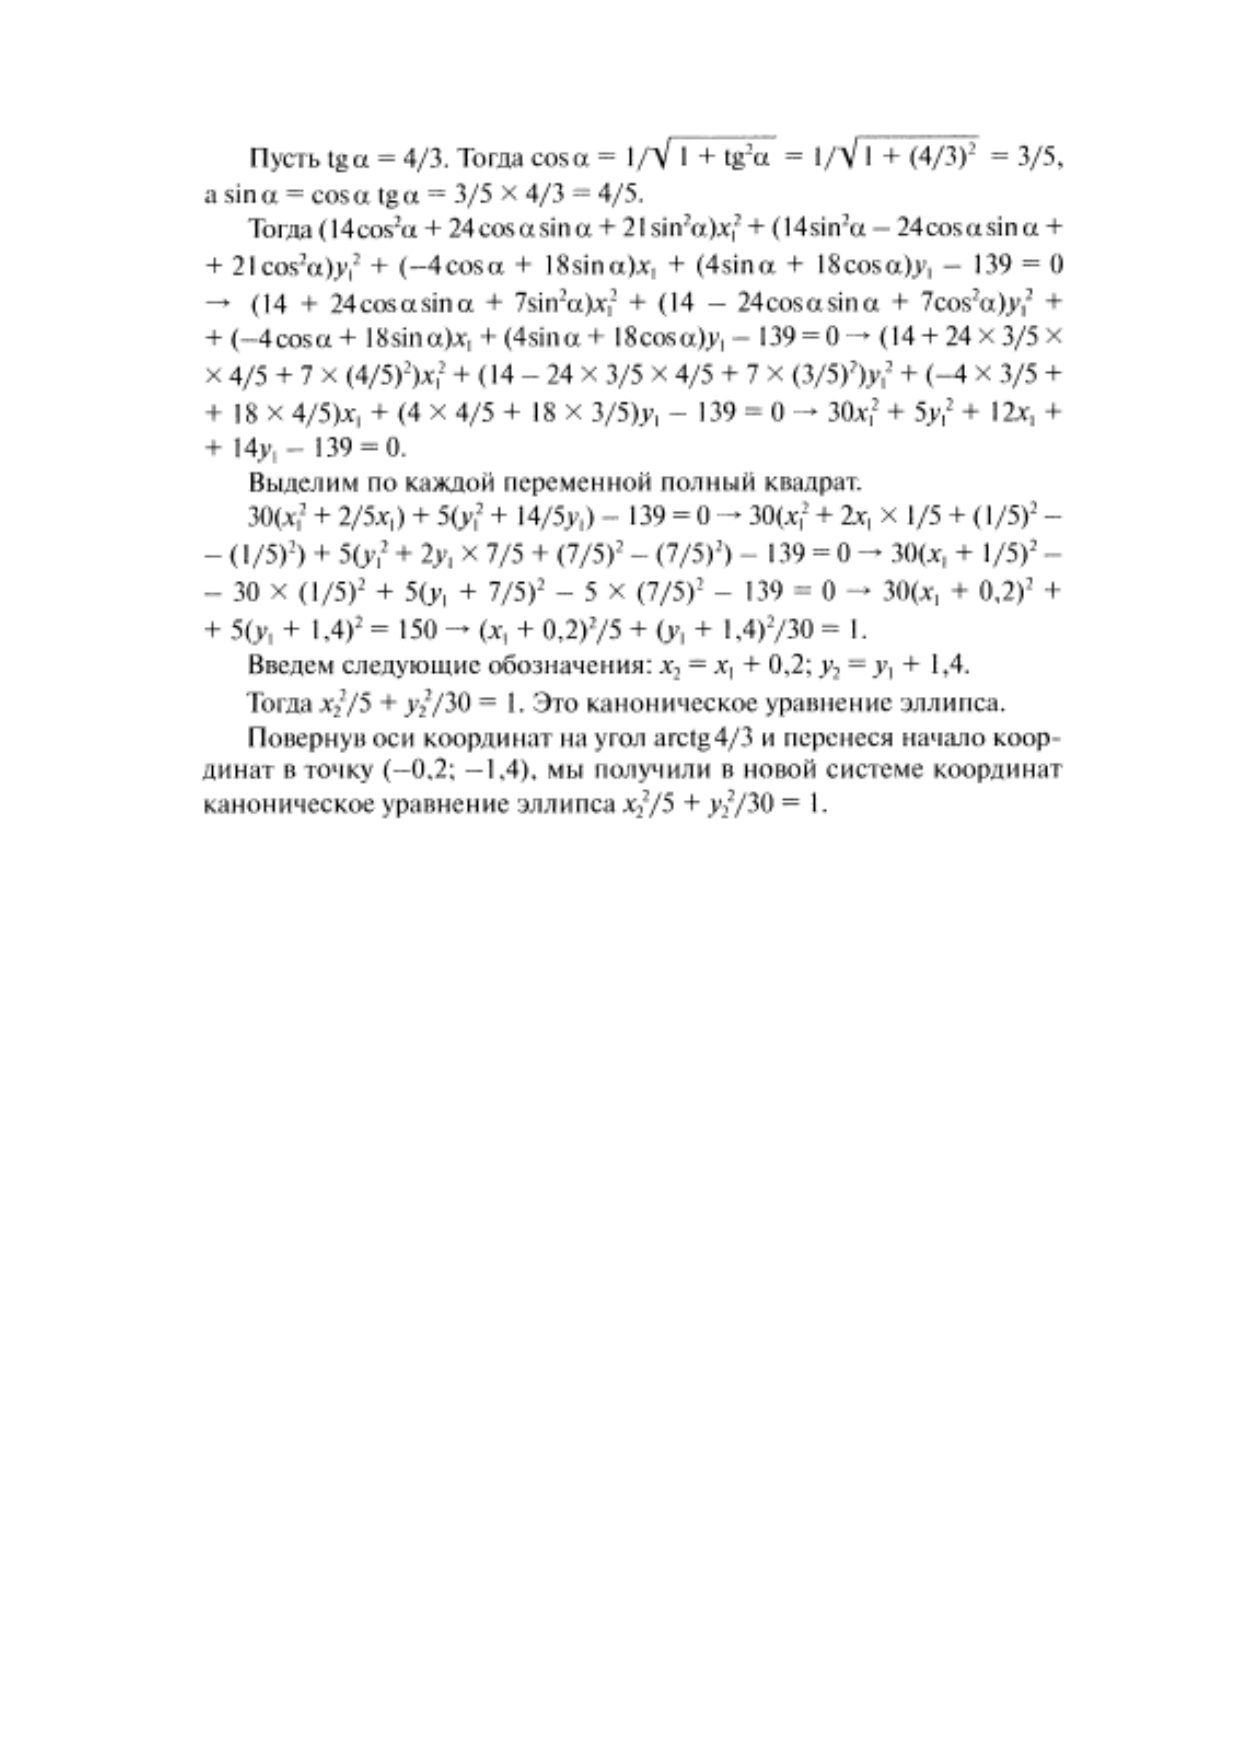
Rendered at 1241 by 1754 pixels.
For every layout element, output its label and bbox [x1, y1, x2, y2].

picture [177, 118, 1105, 834]
